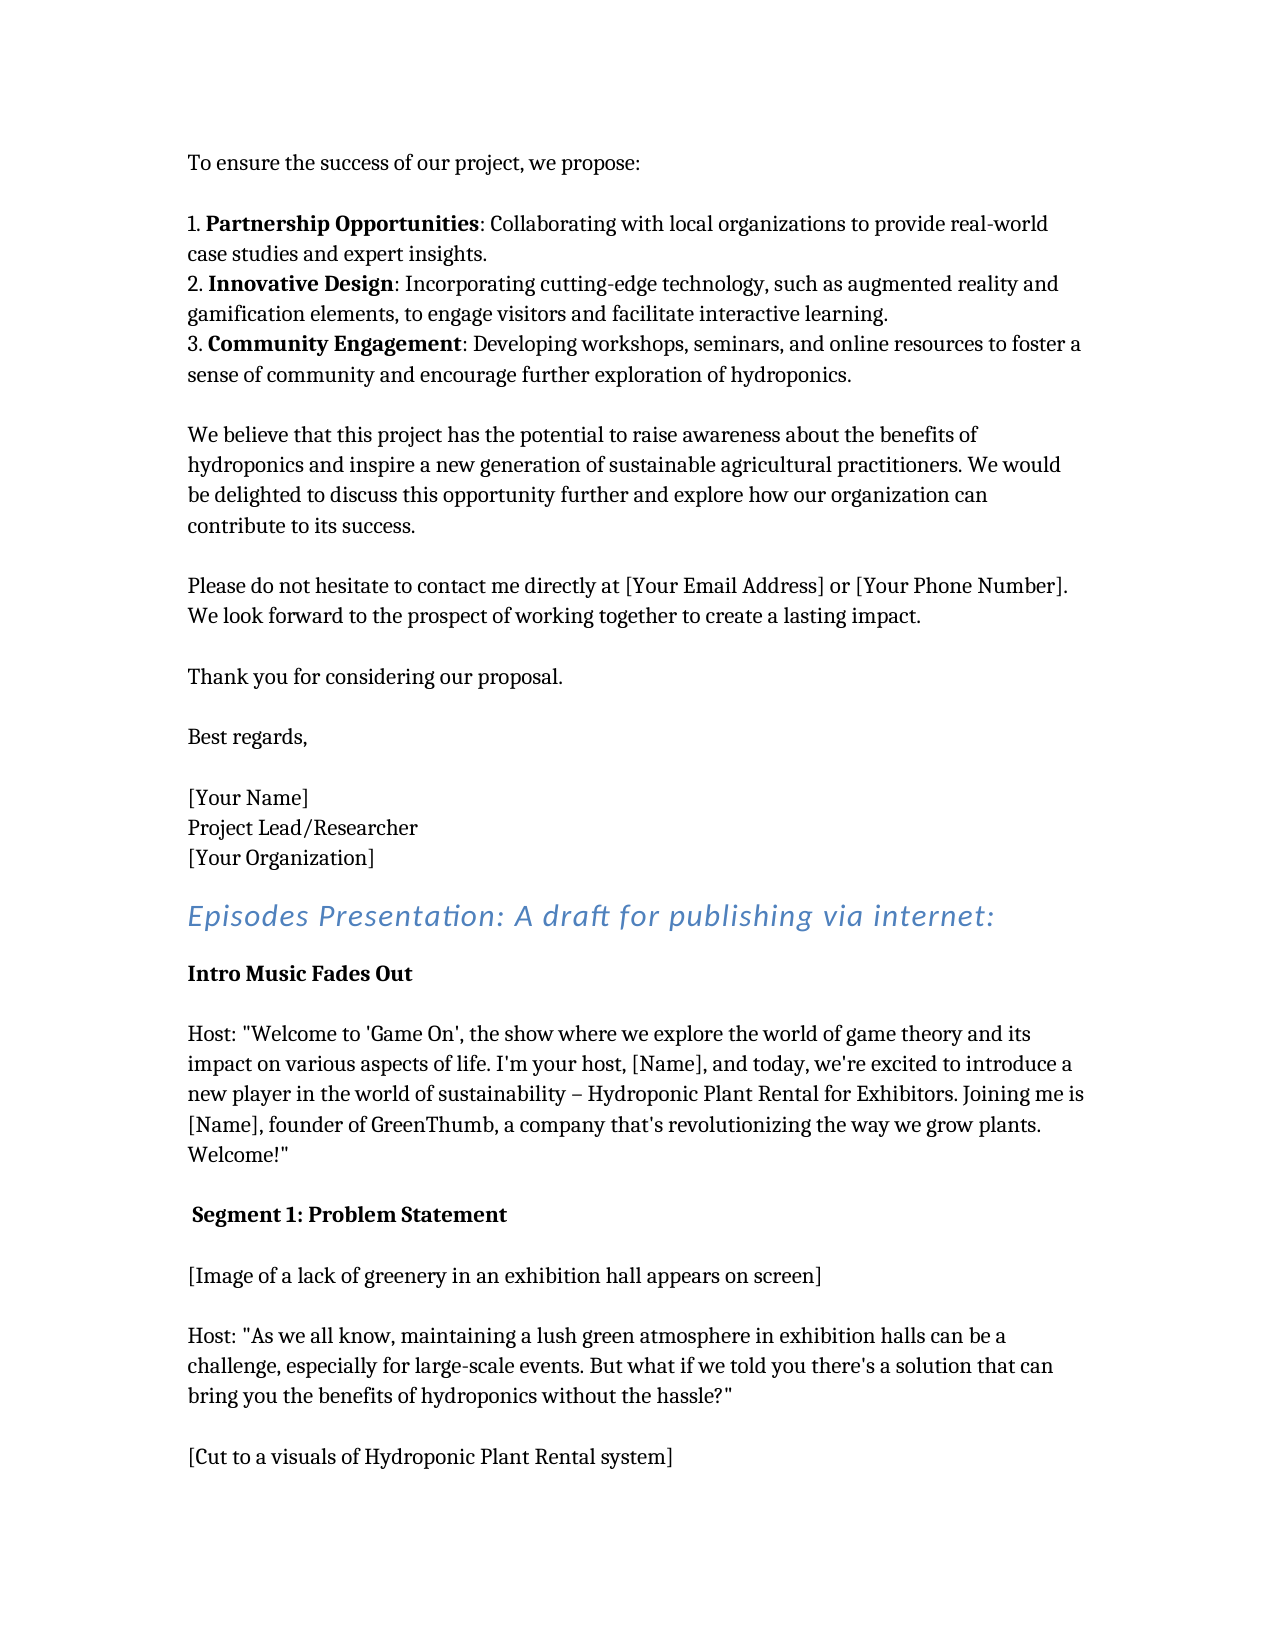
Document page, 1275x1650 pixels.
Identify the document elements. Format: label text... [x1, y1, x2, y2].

subtitle Episodes Presentation: A draft for publishing via internet: [187, 896, 1087, 934]
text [187, 960, 1087, 1470]
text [187, 150, 1087, 871]
